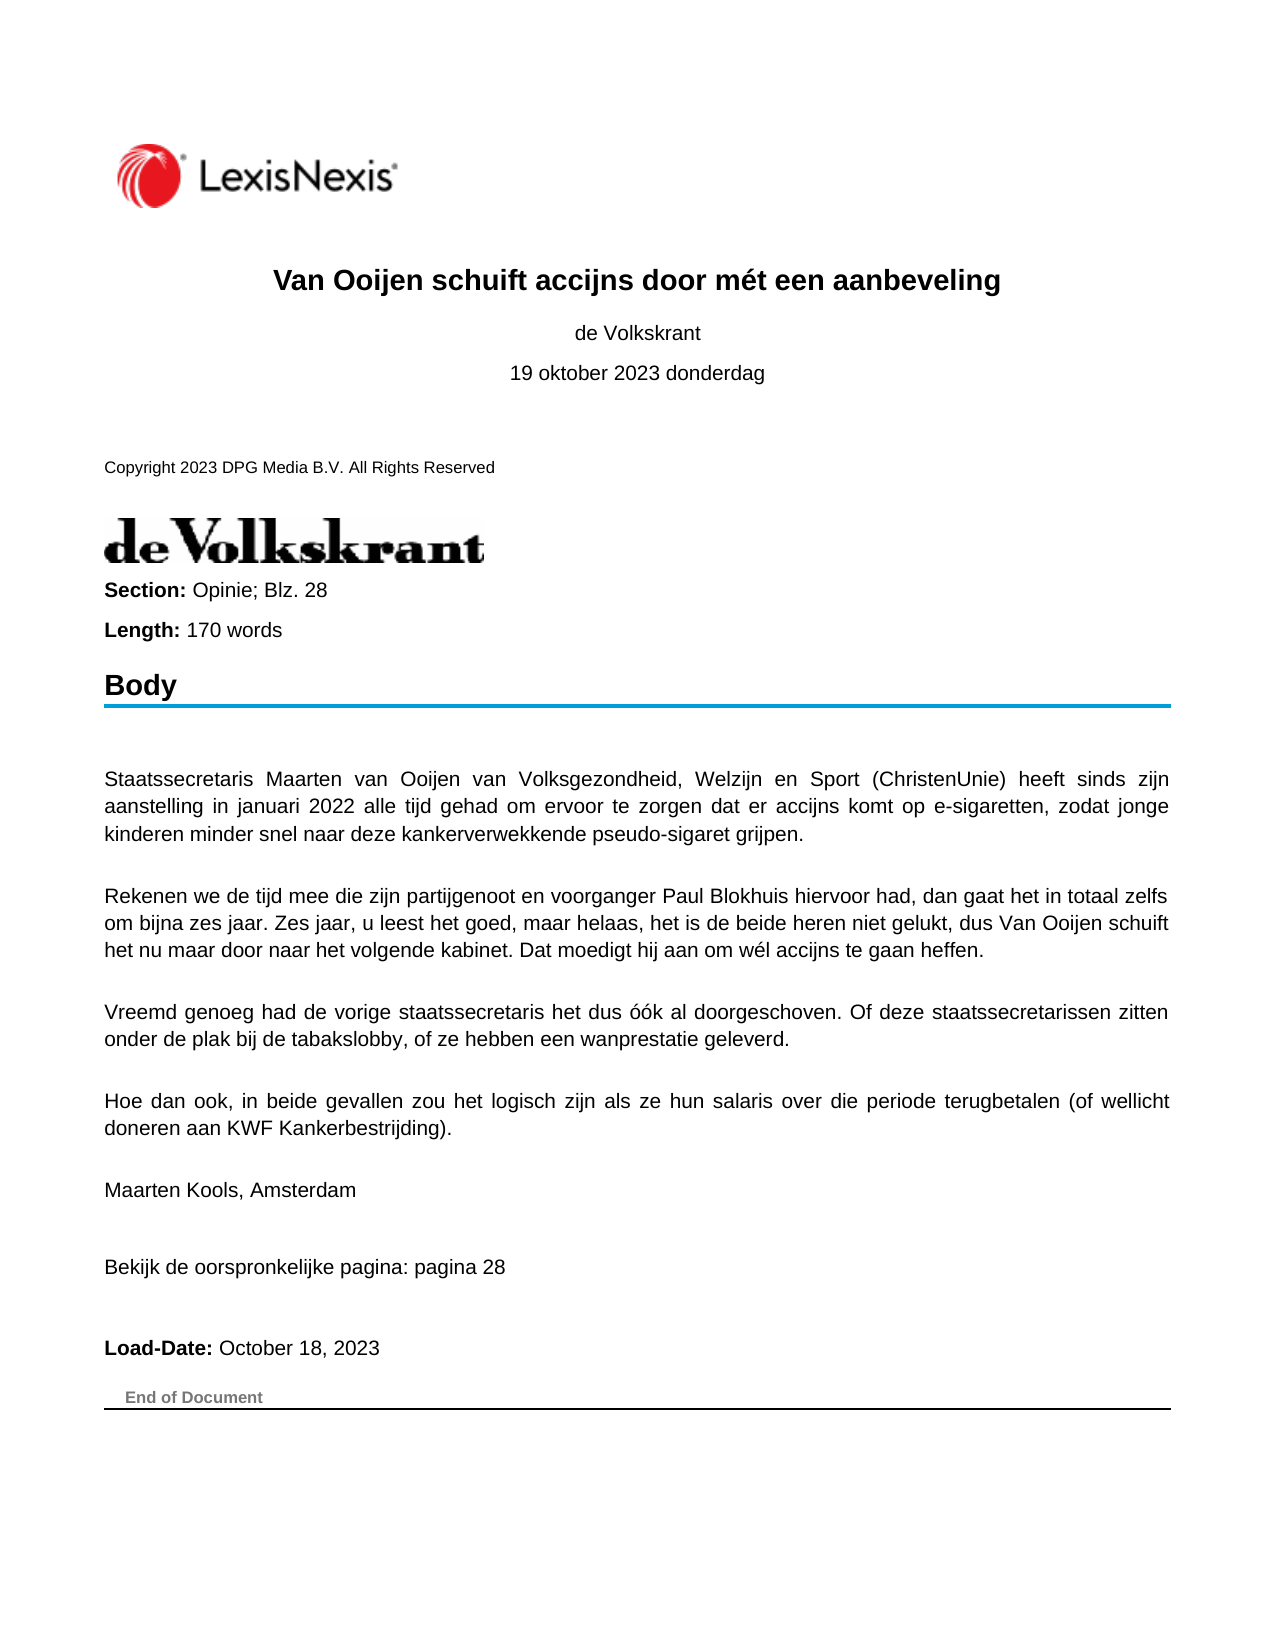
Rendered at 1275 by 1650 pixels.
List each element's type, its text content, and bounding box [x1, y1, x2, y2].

text Rekenen we de tijd mee die zijn partijgenoot en voorganger Paul Blokhuis hiervoor had, dan gaat het in totaal zelfs om bijna zes jaar. Zes jaar, u leest het goed, maar helaas, het is de beide heren niet gelukt, dus Van Ooijen schuift het nu maar door naar het volgende kabinet. Dat moedigt hij aan om wél accijns te gaan heffen. [104, 880, 1171, 962]
text End of Document [125, 1388, 1171, 1407]
text Maarten Kools, Amsterdam [104, 1175, 1171, 1202]
text Load-Date: October 18, 2023 [104, 1304, 1171, 1359]
text de Volkskrant [104, 318, 1171, 345]
text Copyright 2023 DPG Media B.V. All Rights Reserved [104, 426, 1171, 477]
text Staatssecretaris Maarten van Ooijen van Volksgezondheid, Welzijn en Sport (ChristenUnie) heeft sinds zijn aanstelling in januari 2022 alle tijd gehad om ervoor te zorgen dat er accijns komt op e-sigaretten, zodat jonge kinderen minder snel naar deze kankerverwekkende pseudo-sigaret grijpen. [104, 764, 1171, 845]
text Section: Opinie; Blz. 28 [104, 575, 1171, 602]
text Hoe dan ook, in beide gevallen zou het logisch zijn als ze hun salaris over die periode terugbetalen (of wellicht doneren aan KWF Kankerbestrijding). [104, 1086, 1171, 1140]
picture [104, 144, 412, 208]
text Bekijk de oorspronkelijke pagina: pagina 28 [104, 1252, 1171, 1279]
text Body [104, 666, 1171, 702]
subtitle Van Ooijen schuift accijns door mét een aanbeveling [104, 261, 1171, 297]
text 19 oktober 2023 donderdag [104, 357, 1171, 384]
text Vreemd genoeg had de vorige staatssecretaris het dus óók al doorgeschoven. Of deze staatssecretarissen zitten onder de plak bij de tabakslobby, of ze hebben een wanprestatie geleverd. [104, 997, 1171, 1051]
text Length: 170 words [104, 614, 1171, 641]
